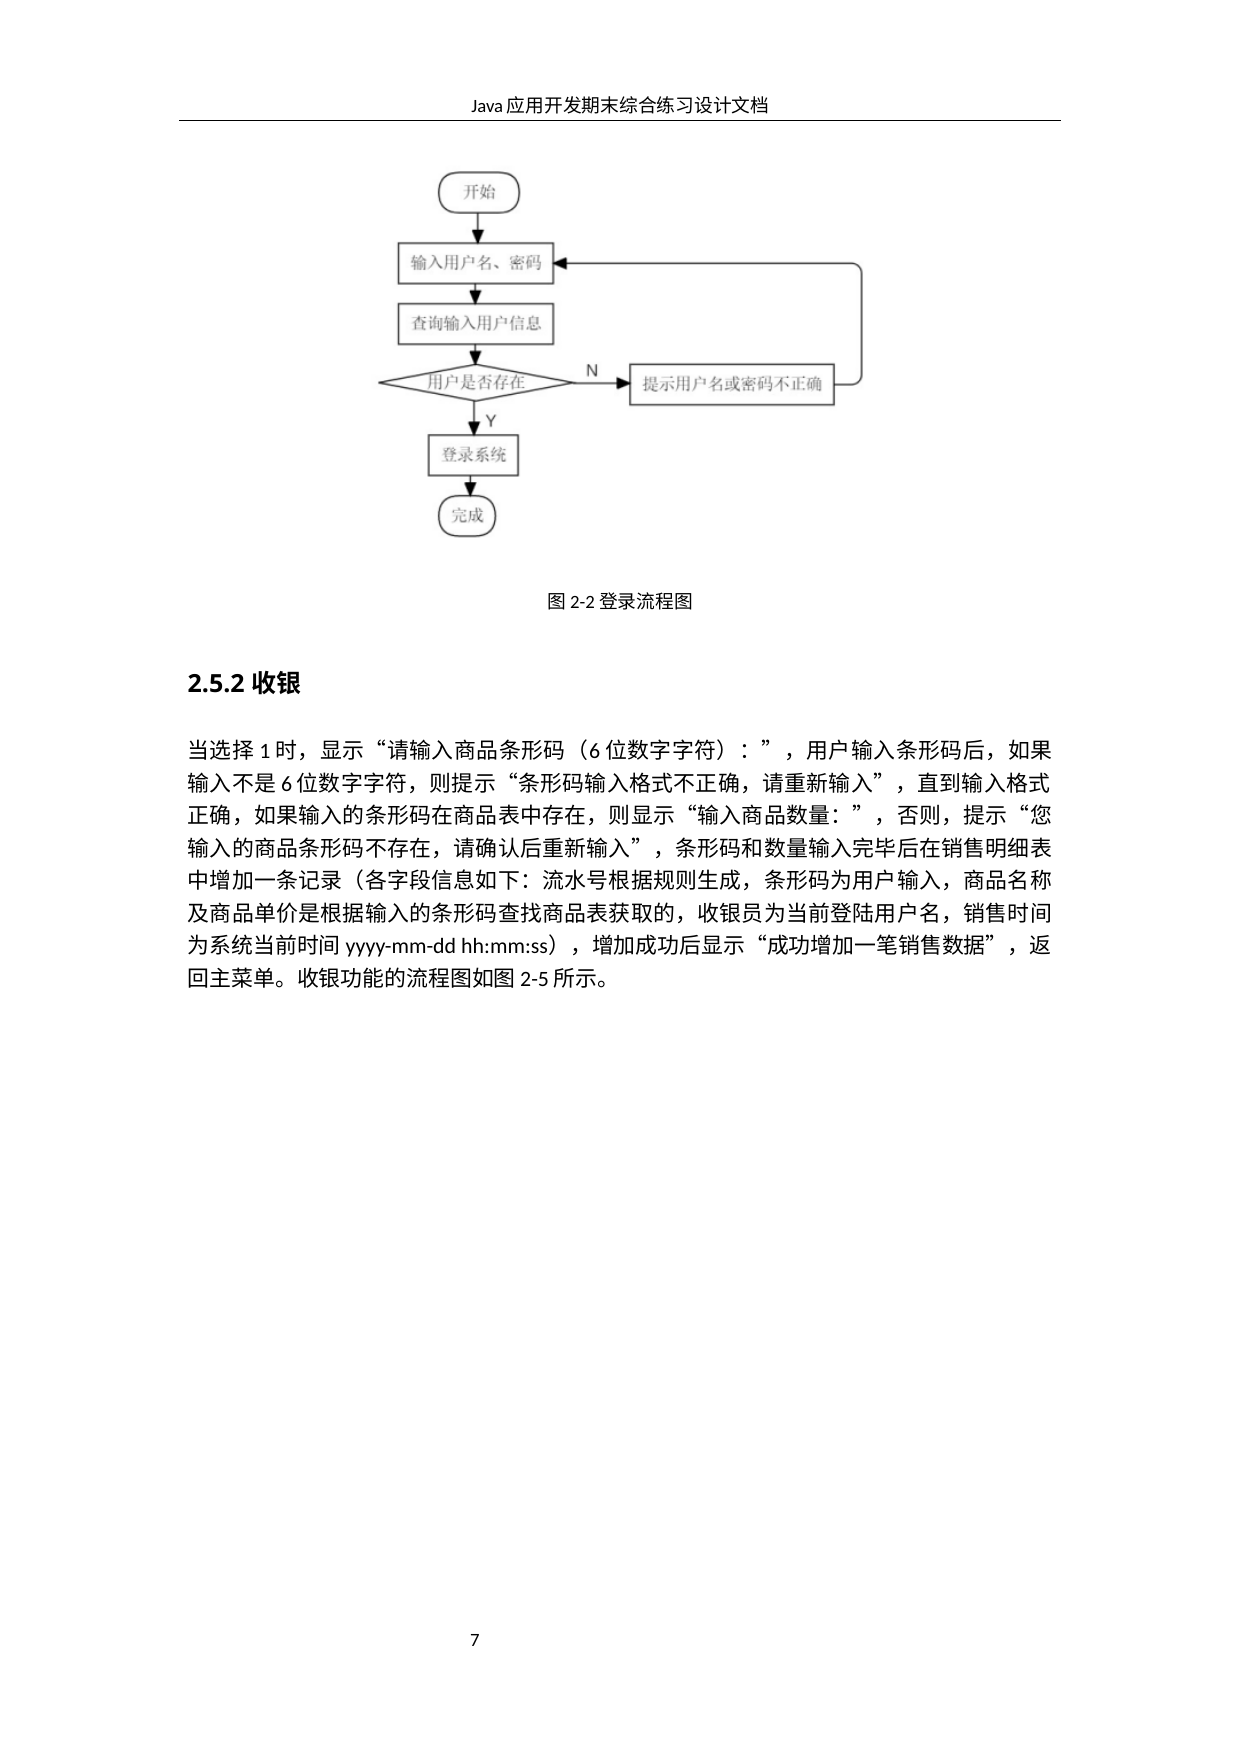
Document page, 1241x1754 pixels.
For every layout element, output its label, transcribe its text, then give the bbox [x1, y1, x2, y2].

picture [367, 162, 874, 550]
text 图2-2 登录流程图 [187, 584, 1053, 617]
text 当选择1时，显示“请输入商品条形码（6位数字字符）：”，用户输入条形码后，如果输入不是6位数字字符，则提示“条形码输入格式不正确，请重新输入”，直到输入格式正确，如果输入的条形码在商品表中存在，则显示“输入商品数量：”，否则，提示“您输入的商品条形码不存在，请确认后重新输入”，条形码和数量输入完毕后在销售明细表中增加一条记录（各字段信息如下：流水号根据规则生成，条形码为用户输入，商品名称及商品单价是根据输入的条形码查找商品表获取的，收银员为当前登陆用户名，销售时间为系统当前时间yyyy-mm-dd hh:mm:ss），增加成功后显示“成功增加一笔销售数据”，返回主菜单。收银功能的流程图如图2-5所示。 [187, 733, 1053, 993]
subtitle 2.5.2 收银 [187, 649, 1053, 714]
